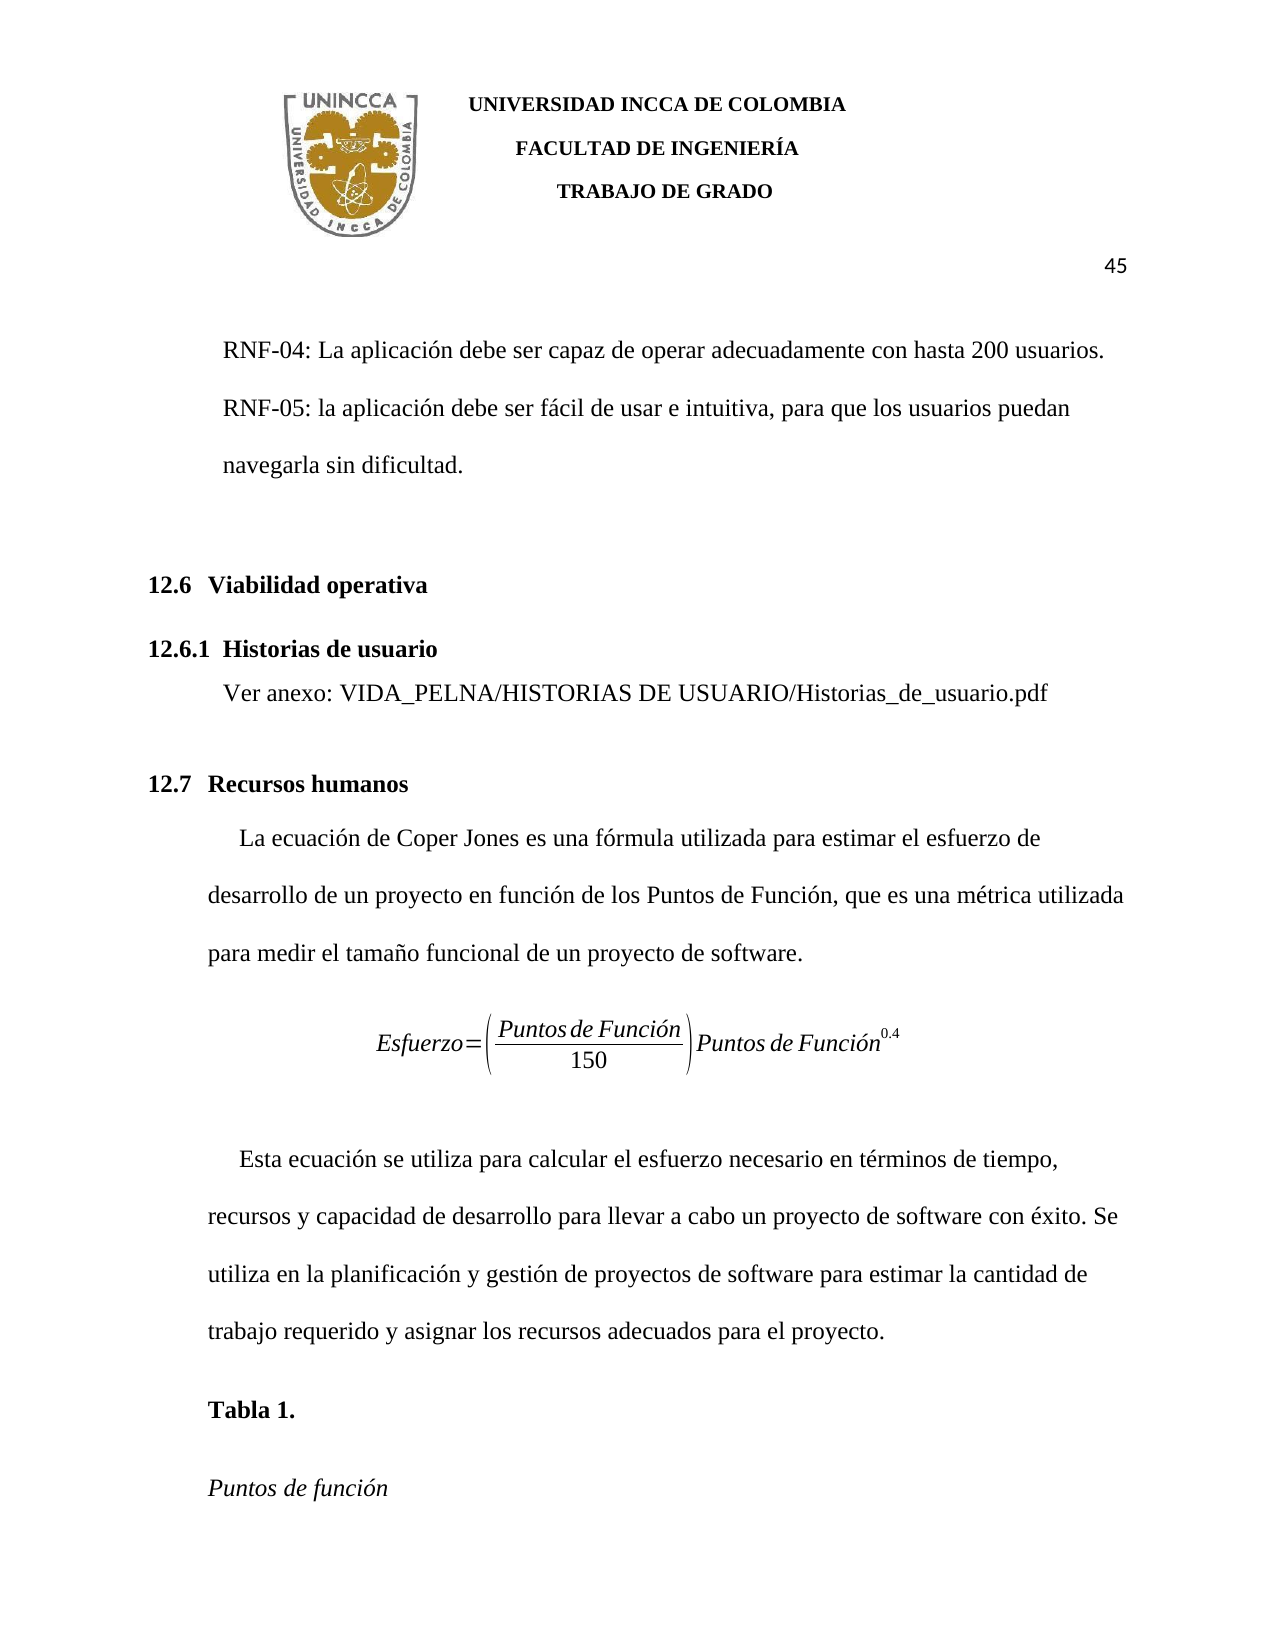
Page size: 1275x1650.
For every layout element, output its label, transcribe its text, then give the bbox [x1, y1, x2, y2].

list RNF-05: la aplicación debe ser fácil de usar e intuitiva, para que los usuarios puedan navegarla sin dificultad. [223, 393, 1127, 479]
picture [282, 92, 418, 237]
list Ver anexo: VIDA_PELNA/HISTORIAS DE USUARIO/Historias_de_usuario.pdf [223, 678, 1127, 707]
subtitle Historias de usuario [148, 634, 1127, 663]
text Tabla 1. [208, 1395, 1127, 1423]
text Puntos de función [208, 1473, 1127, 1502]
subtitle Viabilidad operativa [148, 570, 1127, 599]
list RNF-04: La aplicación debe ser capaz de operar adecuadamente con hasta 200 usuarios. [223, 335, 1127, 364]
subtitle Recursos humanos [148, 769, 1127, 798]
text La ecuación de Coper Jones es una fórmula utilizada para estimar el esfuerzo de desarrollo de un proyecto en función de los Puntos de Función, que es una métrica utilizada para medir el tamaño funcional de un proyecto de software. [208, 823, 1127, 967]
text Esta ecuación se utiliza para calcular el esfuerzo necesario en términos de tiempo, recursos y capacidad de desarrollo para llevar a cabo un proyecto de software con éxito. Se utiliza en la planificación y gestión de proyectos de software para estimar la cantidad de trabajo requerido y asignar los recursos adecuados para el proyecto. [208, 1144, 1127, 1345]
